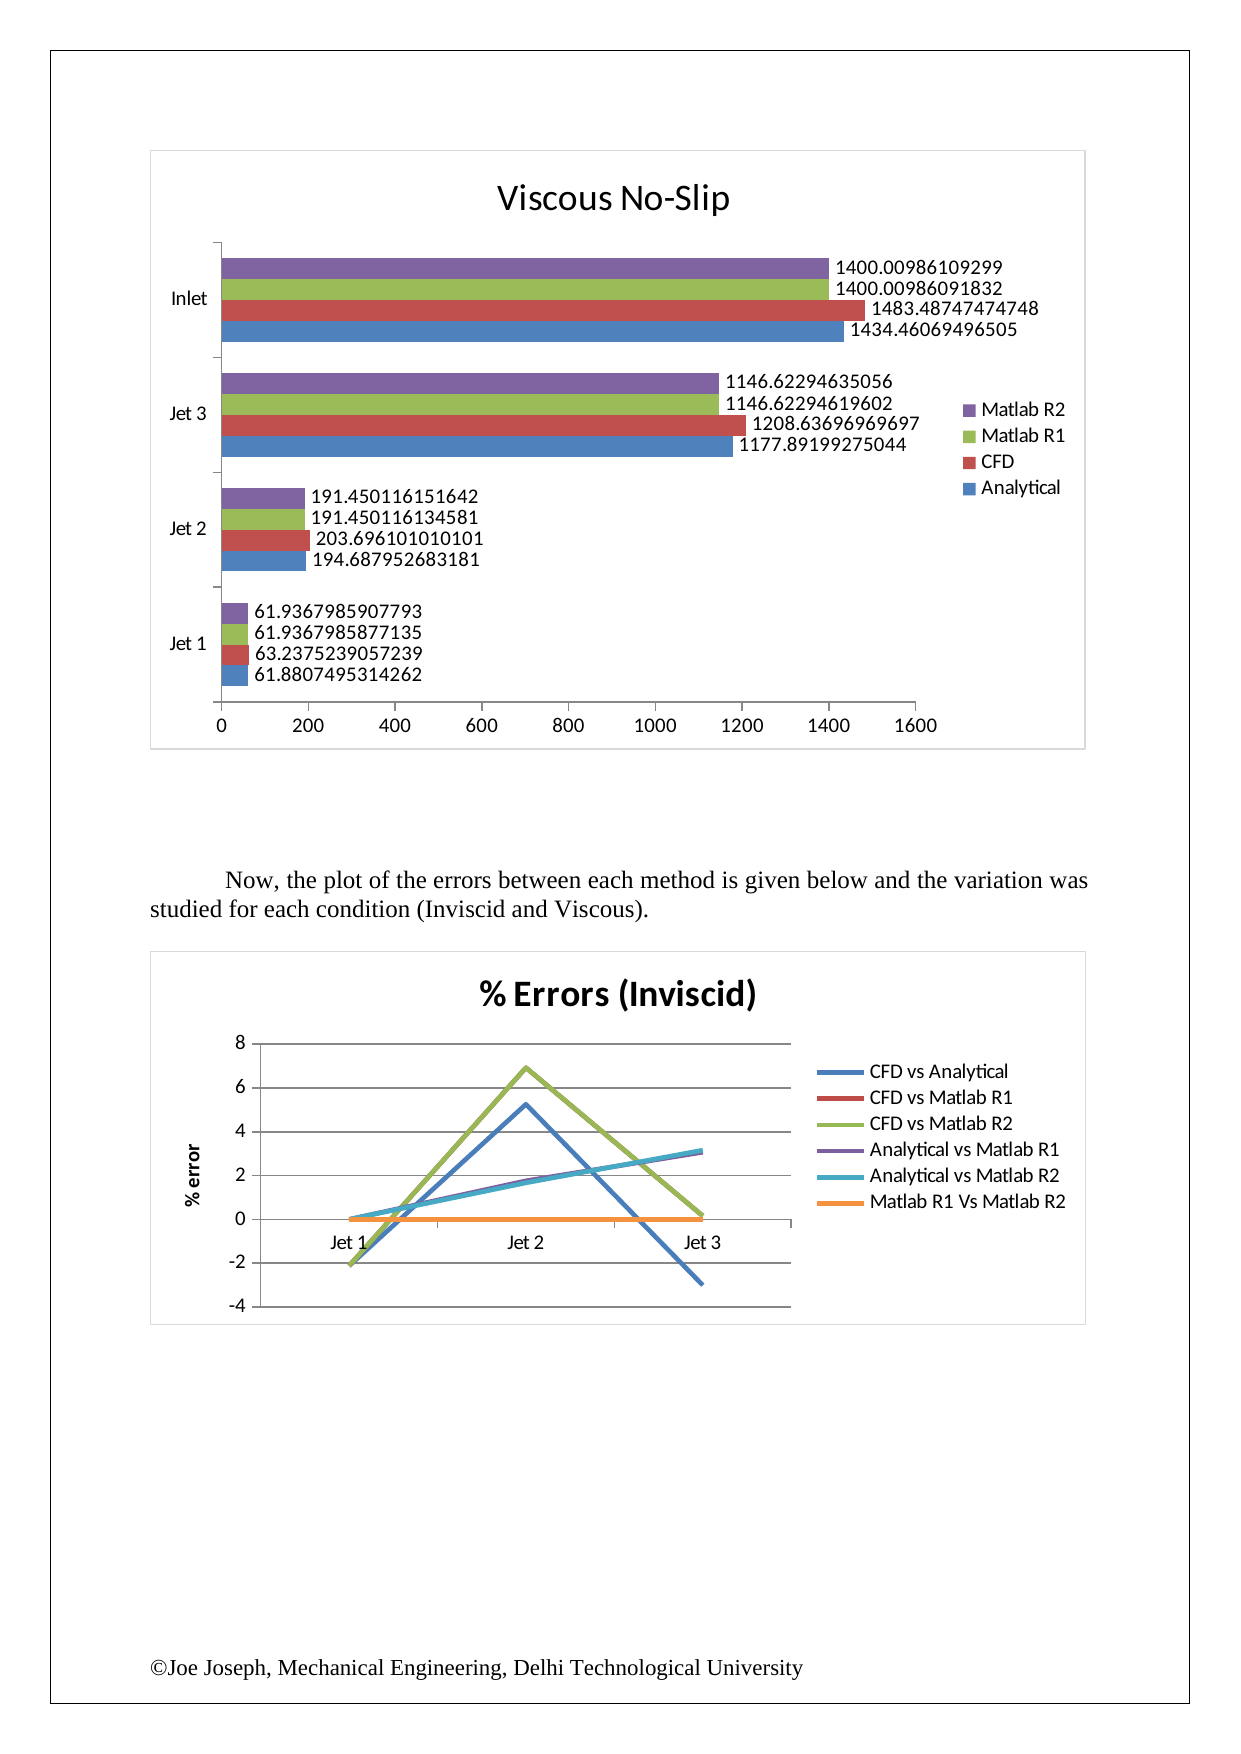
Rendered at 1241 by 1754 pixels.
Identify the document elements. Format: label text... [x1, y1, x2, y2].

text Now, the plot of the errors between each method is given below and the variation was studied for each condition (Inviscid and Viscous). [150, 865, 1090, 922]
